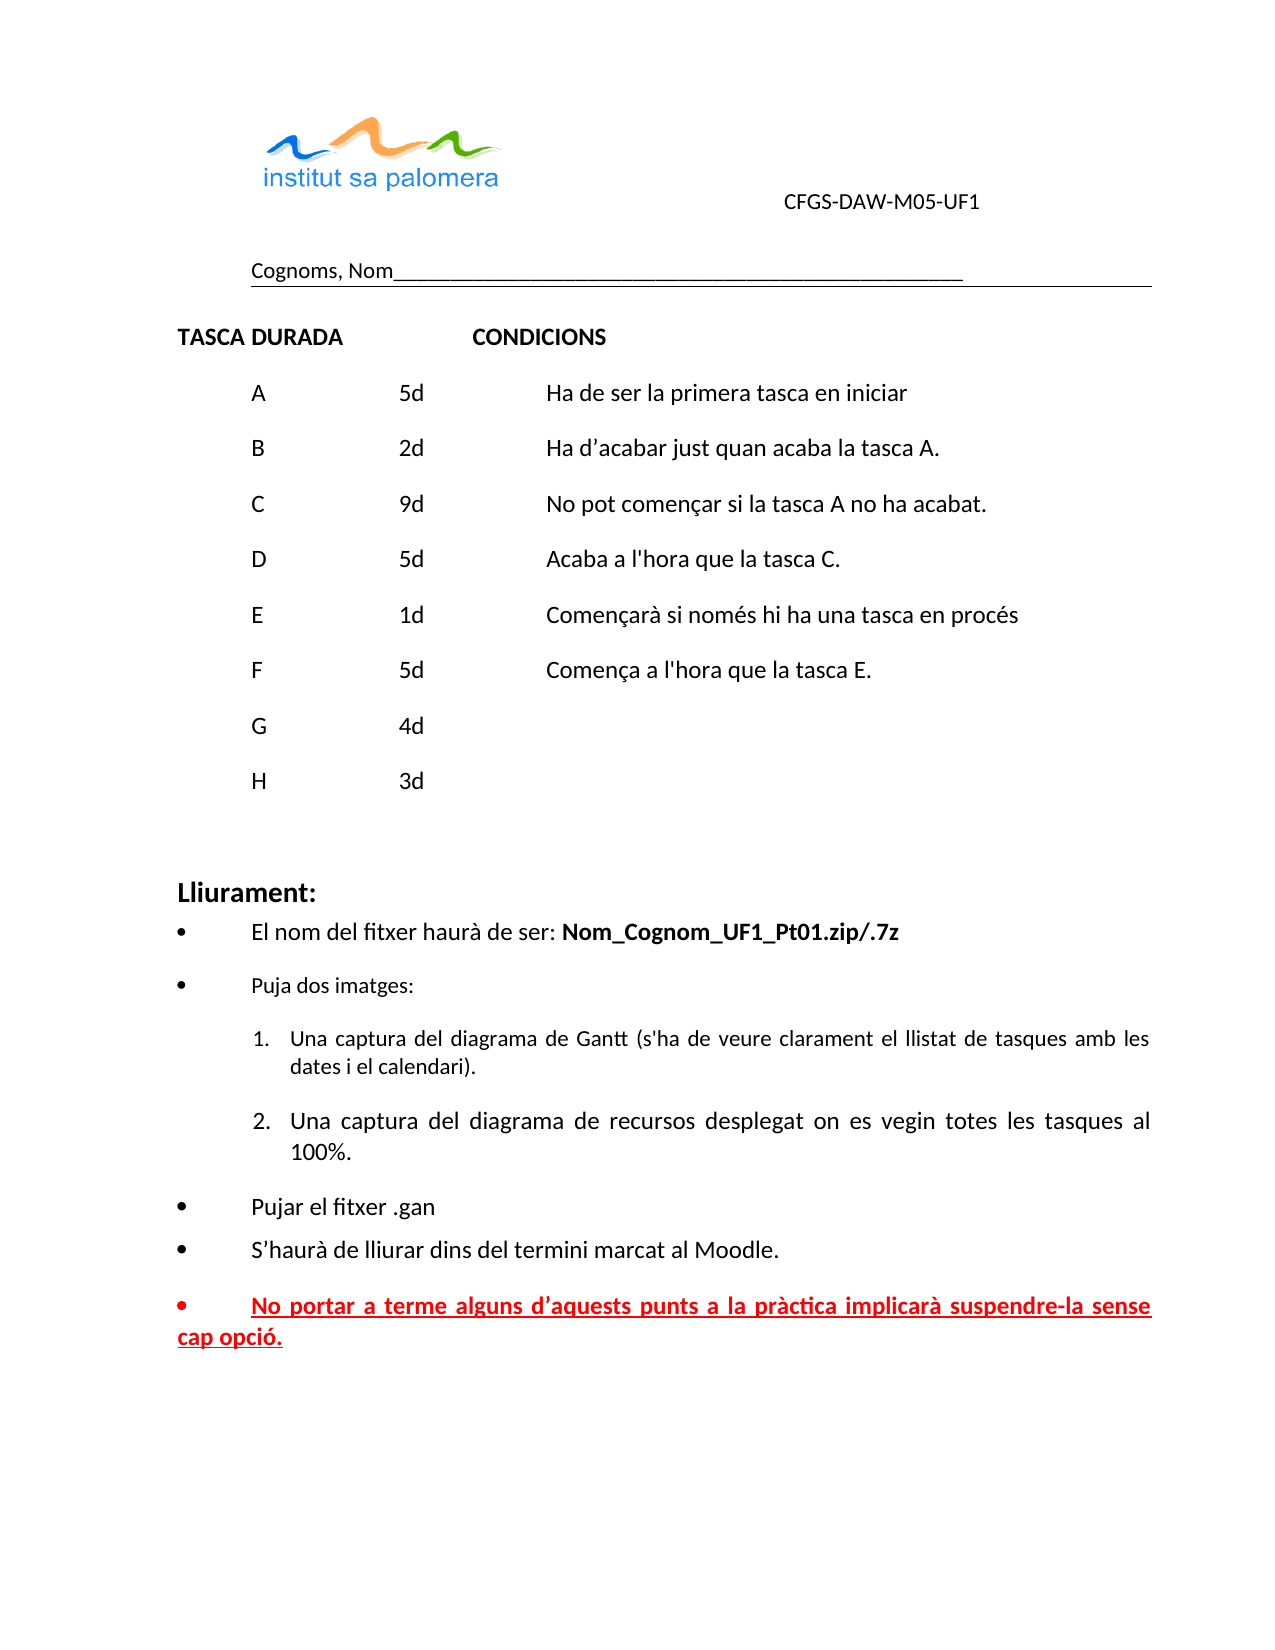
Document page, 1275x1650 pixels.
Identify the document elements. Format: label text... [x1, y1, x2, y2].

list S’haurà de lliurar dins del termini marcat al Moodle. [177, 1234, 1152, 1265]
list G 4d [177, 710, 1152, 741]
list A 5d Ha de ser la primera tasca en iniciar [177, 377, 1152, 407]
list Una captura del diagrama de recursos desplegat on es vegin totes les tasques al 100%. [252, 1106, 1152, 1167]
list B 2d Ha d’acabar just quan acaba la tasca A. [177, 432, 1152, 463]
list E 1d Començarà si només hi ha una tasca en procés [177, 599, 1152, 629]
list F 5d Comença a l'hora que la tasca E. [177, 654, 1152, 685]
list Puja dos imatges: [177, 971, 1152, 999]
list D 5d Acaba a l'hora que la tasca C. [177, 543, 1152, 574]
list No portar a terme alguns d’aquests punts a la pràctica implicarà suspendre-la sense cap opció. [177, 1290, 1152, 1351]
list TASCA DURADA CONDICIONS [177, 321, 1152, 352]
picture [251, 115, 511, 210]
subtitle Lliurament: [177, 874, 1152, 910]
list El nom del fitxer haurà de ser: Nom_Cognom_UF1_Pt01.zip/.7z [177, 916, 1152, 946]
list C 9d No pot començar si la tasca A no ha acabat. [177, 488, 1152, 518]
list H 3d [177, 766, 1152, 796]
list Una captura del diagrama de Gantt (s'ha de veure clarament el llistat de tasques amb les dates i el calendari). [252, 1024, 1152, 1081]
list Pujar el fitxer .gan [177, 1192, 1152, 1222]
